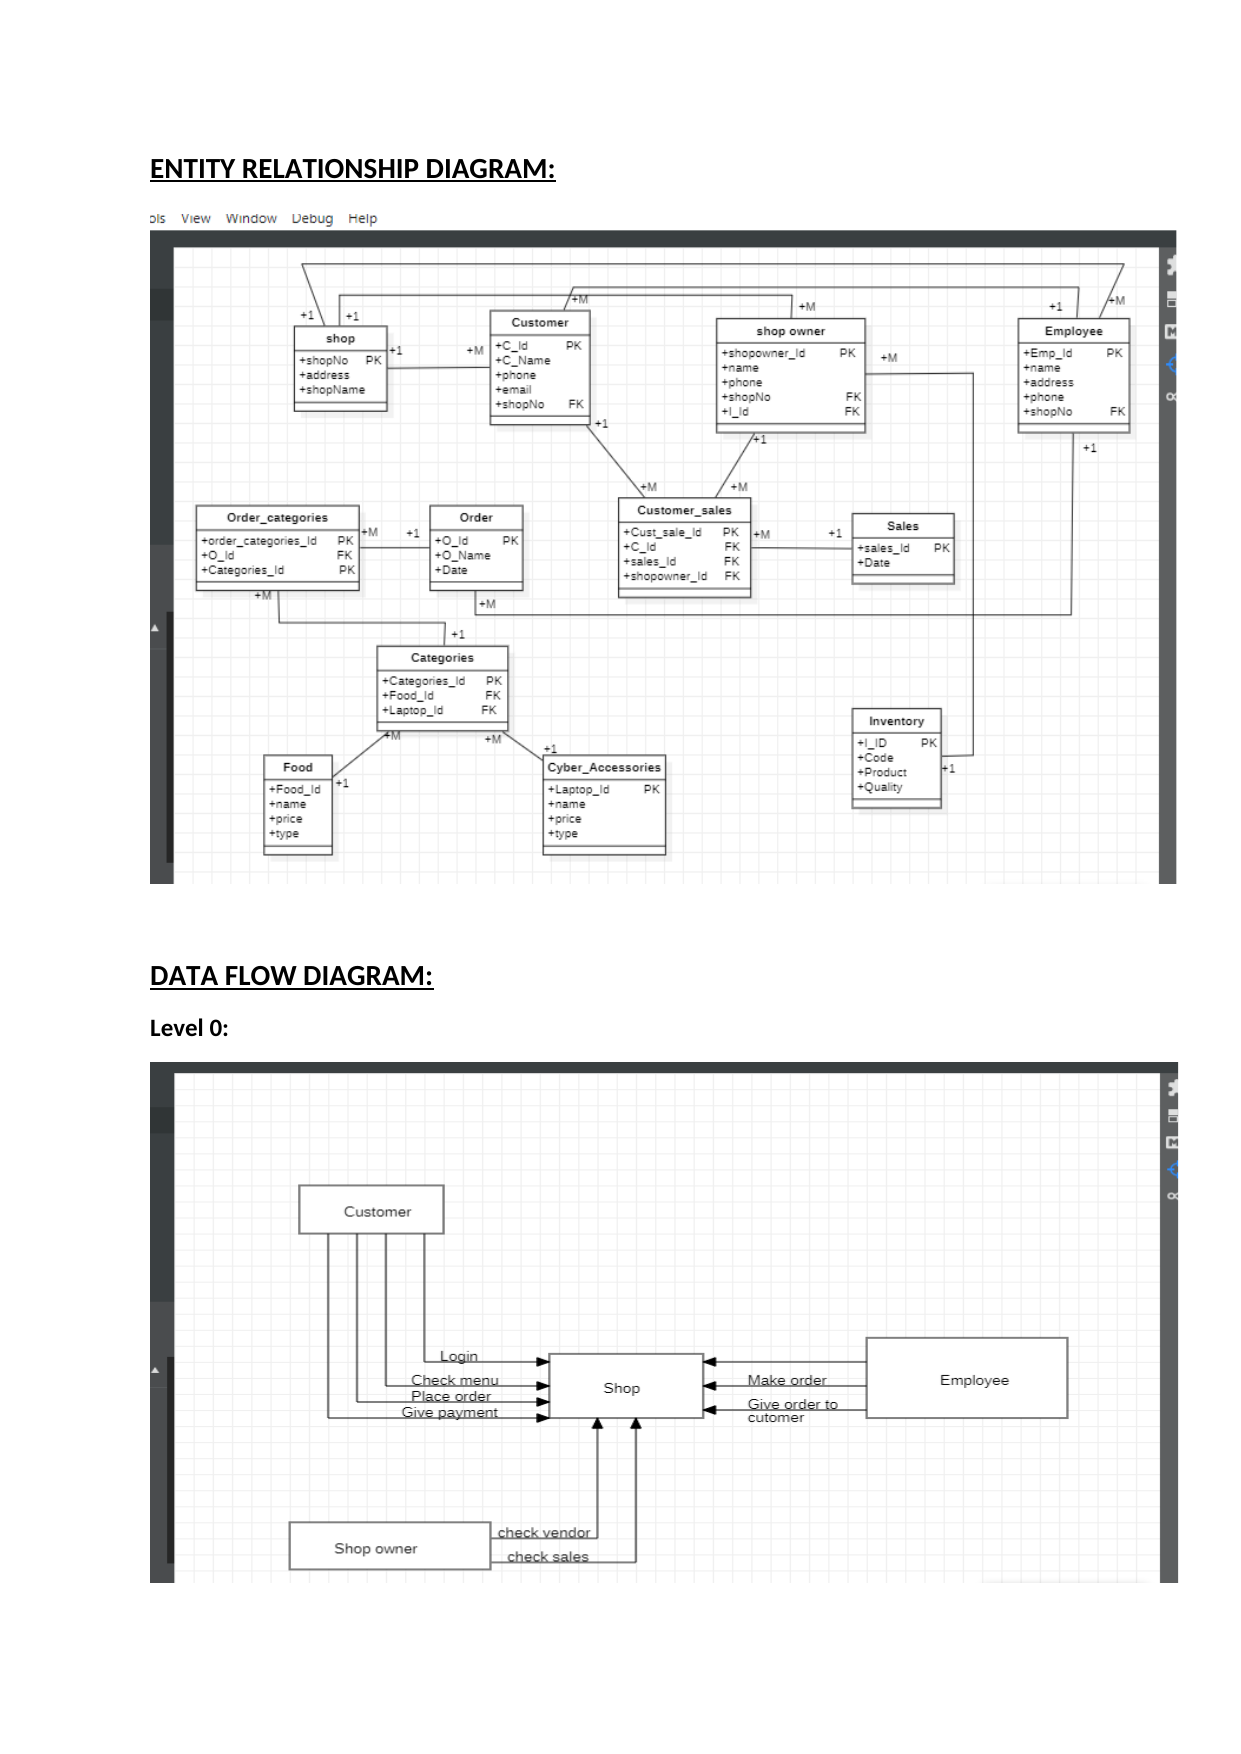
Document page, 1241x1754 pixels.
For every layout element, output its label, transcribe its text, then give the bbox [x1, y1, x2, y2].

text Level 0: [150, 1013, 1090, 1043]
text DATA FLOW DIAGRAM: [150, 957, 1090, 993]
text ENTITY RELATIONSHIP DIAGRAM: [150, 150, 1090, 186]
picture [150, 1062, 1179, 1583]
picture [150, 214, 1177, 884]
